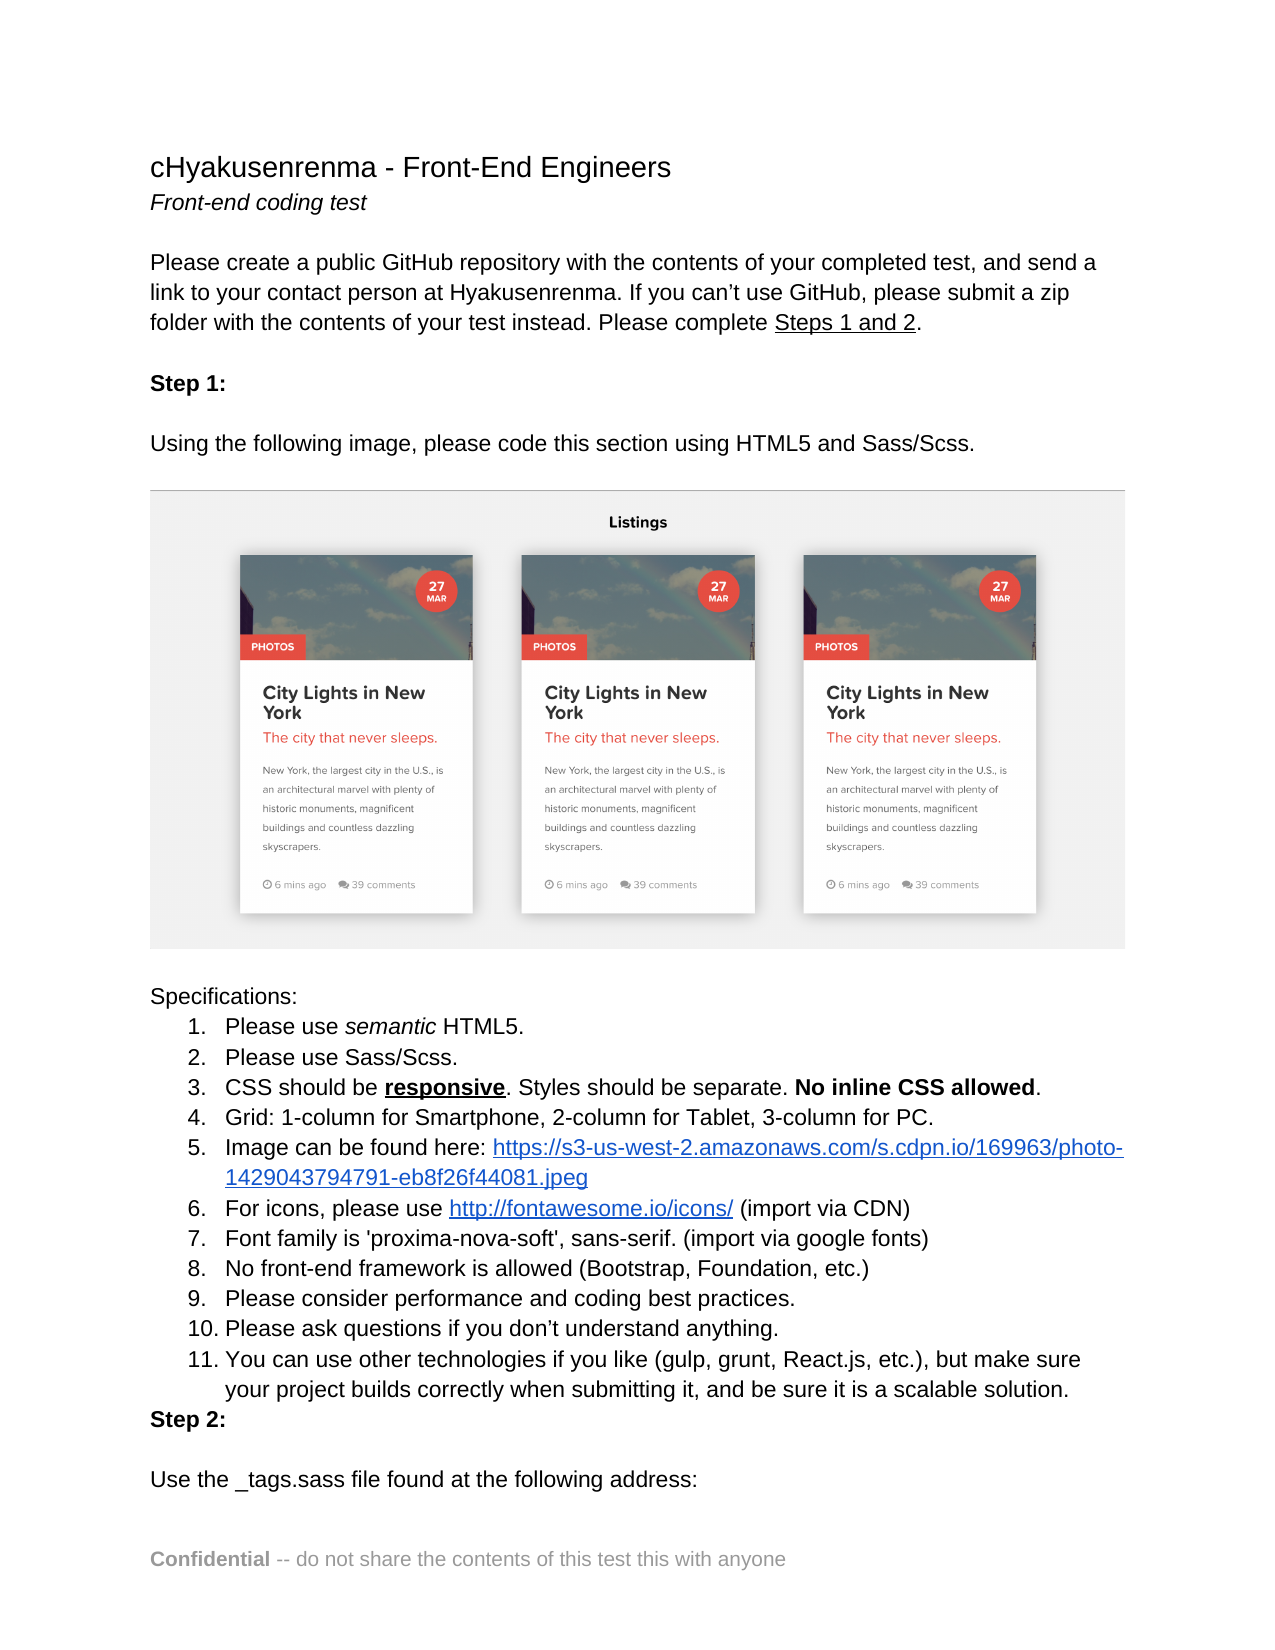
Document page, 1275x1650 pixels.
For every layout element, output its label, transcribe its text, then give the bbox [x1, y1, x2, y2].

text Step 1: [150, 370, 1125, 396]
list No front-end framework is allowed (Bootstrap, Foundation, etc.) [187, 1255, 1125, 1281]
list Please use Sass/Scss. [187, 1043, 1125, 1070]
text Front-end coding test [150, 188, 1125, 215]
list You can use other technologies if you like (gulp, grunt, React.js, etc.), but make sure your project builds correctly when submitting it, and be sure it is a scalable solution. [187, 1346, 1125, 1402]
text Please create a public GitHub repository with the contents of your completed test, and send a link to your contact person at Hyakusenrenma. If you can’t use GitHub, please submit a zip folder with the contents of your test instead. Please complete Steps 1 and 2. [150, 249, 1125, 336]
list Font family is 'proxima-nova-soft', sans-serif. (import via google fonts) [187, 1225, 1125, 1251]
text Using the following image, please code this section using HTML5 and Sass/Scss. [150, 430, 1125, 457]
text cHyakusenrenma - Front-End Engineers [150, 150, 1125, 183]
list Please consider performance and coding best practices. [187, 1285, 1125, 1311]
list Please ask questions if you don’t understand anything. [187, 1315, 1125, 1342]
list Grid: 1-column for Smartphone, 2-column for Tablet, 3-column for PC. [187, 1104, 1125, 1130]
picture [150, 490, 1125, 949]
text Specifications: [150, 983, 1125, 1009]
text Use the _tags.sass file found at the following address: [150, 1466, 1125, 1493]
list CSS should be responsive. Styles should be separate. No inline CSS allowed. [187, 1074, 1125, 1100]
list For icons, please use http://fontawesome.io/icons/ (import via CDN) [187, 1194, 1125, 1221]
text Step 2: [150, 1406, 1125, 1432]
list Image can be found here: https://s3-us-west-2.amazonaws.com/s.cdpn.io/169963/photo-1429043794791-eb8f26f44081.jpeg [187, 1134, 1125, 1191]
list Please use semantic HTML5. [187, 1013, 1125, 1039]
